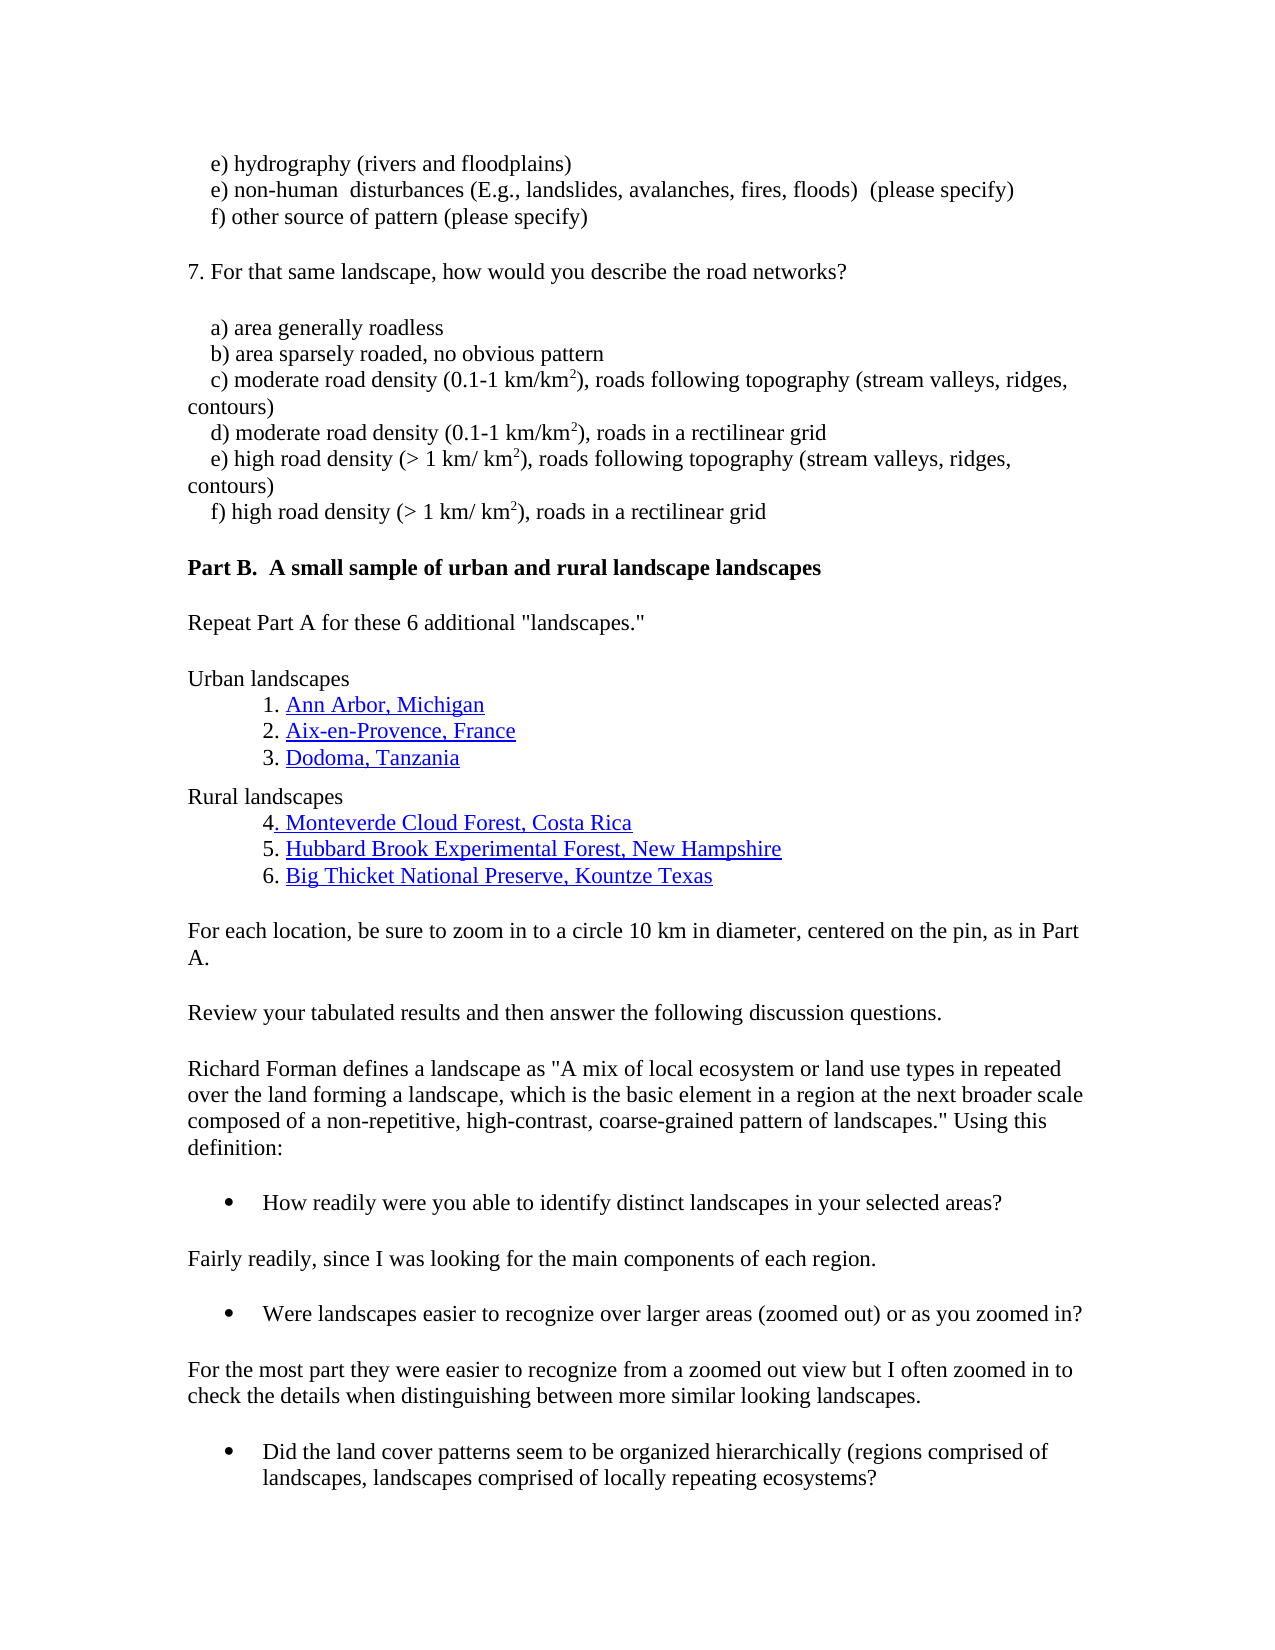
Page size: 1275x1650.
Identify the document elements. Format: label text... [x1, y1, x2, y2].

text c) moderate road density (0.1-1 km/km2), roads following topography (stream valleys, ridges, contours) [187, 366, 1087, 419]
text For the most part they were easier to recognize from a zoomed out view but I often zoomed in to check the details when distinguishing between more similar looking landscapes. [187, 1356, 1087, 1408]
text f) high road density (> 1 km/ km2), roads in a rectilinear grid [187, 498, 1087, 524]
text Richard Forman defines a landscape as "A mix of local ecosystem or land use types in repeated over the land forming a landscape, which is the basic element in a region at the next broader scale composed of a non-repetitive, high-contrast, coarse-grained pattern of landscapes." Using this definition: [187, 1055, 1087, 1160]
text a) area generally roadless [187, 314, 1087, 340]
text Urban landscapes [187, 665, 1087, 691]
text e) non-human disturbances (E.g., landslides, avalanches, fires, floods) (please specify) [187, 176, 1087, 203]
text Part B. A small sample of urban and rural landscape landscapes [187, 554, 1087, 580]
text Fairly readily, since I was looking for the main components of each region. [187, 1245, 1087, 1271]
text 5. Hubbard Brook Experimental Forest, New Hampshire [187, 835, 1087, 862]
text d) moderate road density (0.1-1 km/km2), roads in a rectilinear grid [187, 419, 1087, 446]
text For each location, be sure to zoom in to a circle 10 km in diameter, centered on the pin, as in Part A. [187, 917, 1087, 970]
text 6. Big Thicket National Preserve, Kountze Texas [187, 862, 1087, 888]
text Repeat Part A for these 6 additional "landscapes." [187, 609, 1087, 636]
list Were landscapes easier to recognize over larger areas (zoomed out) or as you zoomed in? [225, 1300, 1087, 1327]
text f) other source of pattern (please specify) [187, 203, 1087, 229]
text Rural landscapes [187, 783, 1087, 809]
text e) hydrography (rivers and floodplains) [187, 150, 1087, 176]
text 4. Monteverde Cloud Forest, Costa Rica [187, 809, 1087, 835]
text b) area sparsely roaded, no obvious pattern [187, 340, 1087, 366]
text Review your tabulated results and then answer the following discussion questions. [187, 999, 1087, 1026]
text e) high road density (> 1 km/ km2), roads following topography (stream valleys, ridges, contours) [187, 446, 1087, 498]
text 1. Ann Arbor, Michigan 2. Aix-en-Provence, France 3. Dodoma, Tanzania [262, 691, 1087, 770]
list How readily were you able to identify distinct landscapes in your selected areas? [225, 1189, 1087, 1216]
list Did the land cover patterns seem to be organized hierarchically (regions comprised of landscapes, landscapes comprised of locally repeating ecosystems? [225, 1438, 1087, 1490]
text 7. For that same landscape, how would you describe the road networks? [187, 258, 1087, 284]
